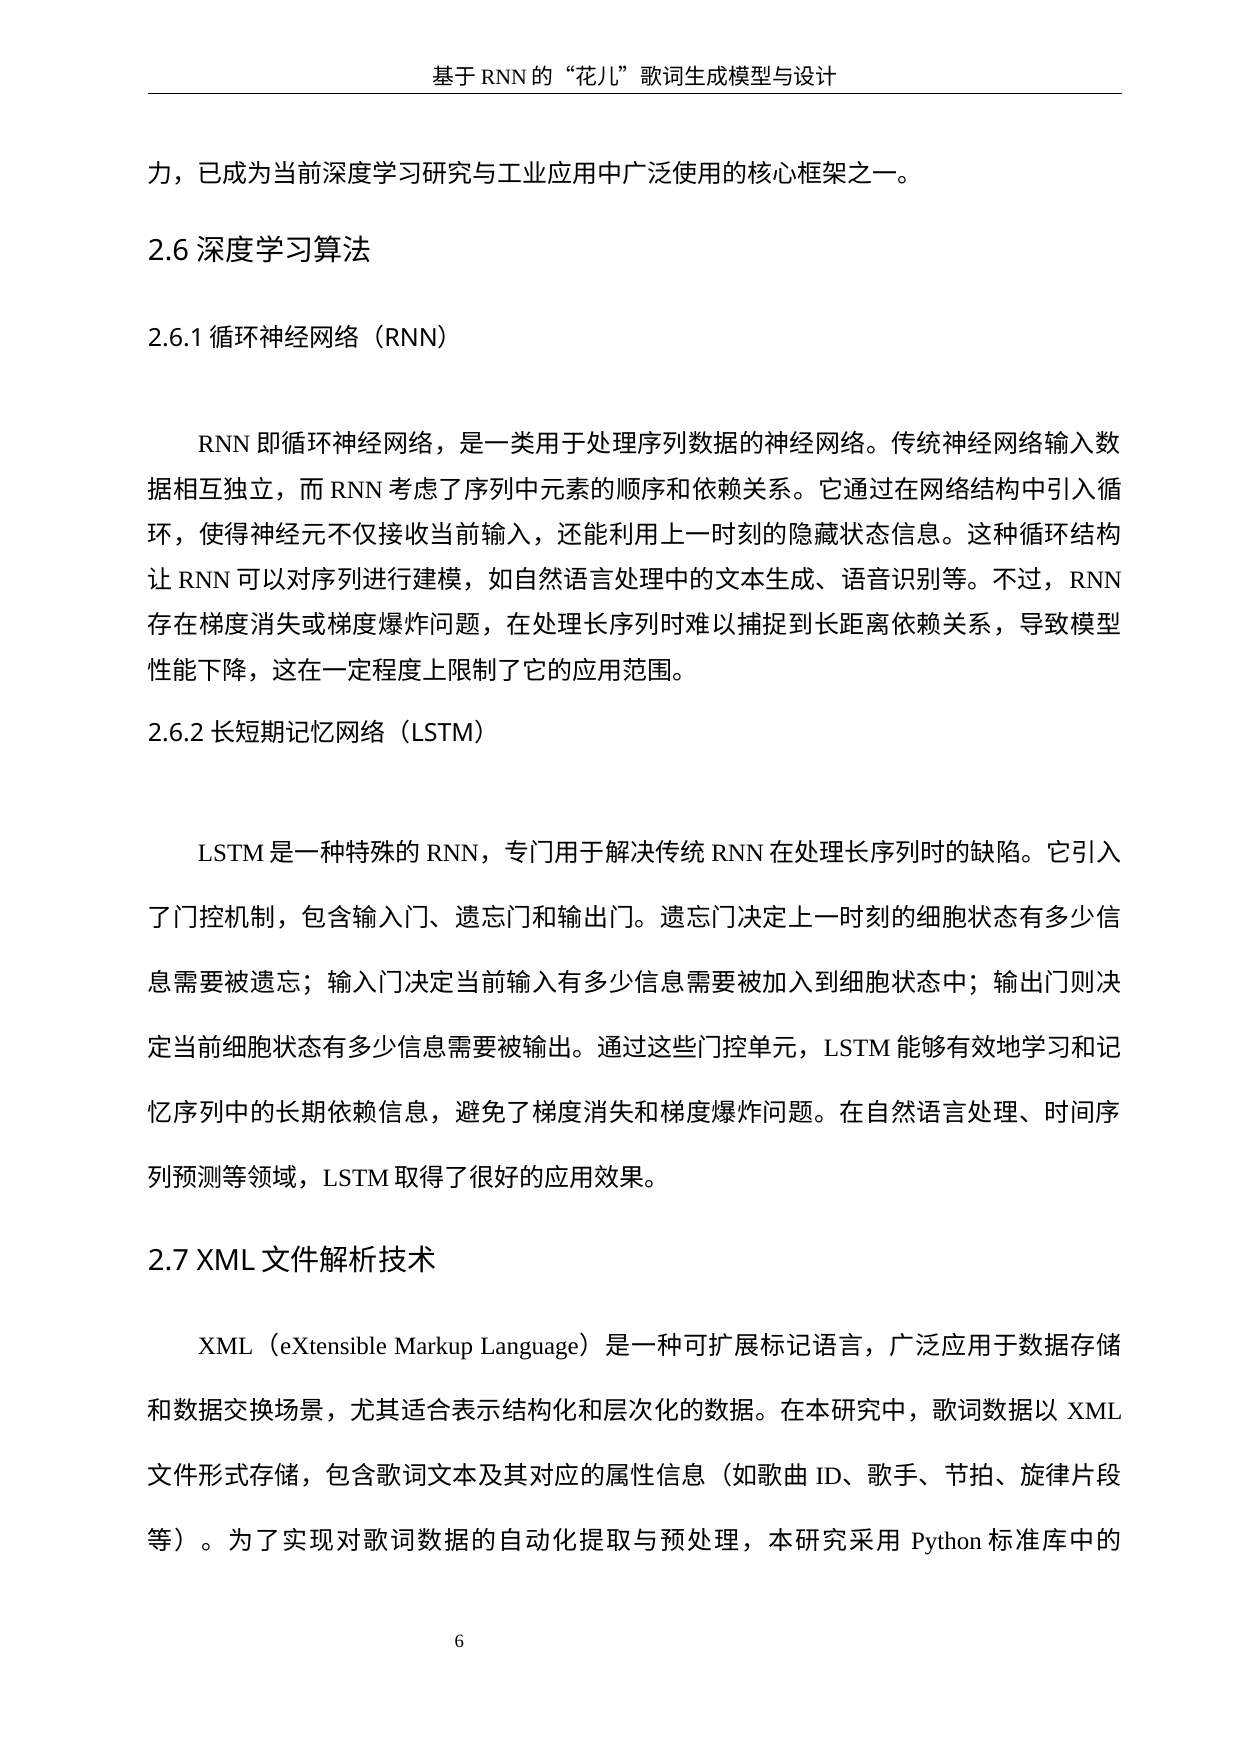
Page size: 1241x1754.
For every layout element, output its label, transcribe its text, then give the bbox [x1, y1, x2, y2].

text 2.6.2 长短期记忆网络（LSTM） [148, 712, 1122, 748]
text 2.6.1循环神经网络（RNN） [148, 317, 1122, 353]
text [148, 1311, 1122, 1571]
subtitle 2.7 XML文件解析技术 [148, 1225, 1122, 1290]
text RNN即循环神经网络，是一类用于处理序列数据的神经网络。传统神经网络输入数据相互独立，而RNN考虑了序列中元素的顺序和依赖关系。它通过在网络结构中引入循环，使得神经元不仅接收当前输入，还能利用上一时刻的隐藏状态信息。这种循环结构让RNN可以对序列进行建模，如自然语言处理中的文本生成、语音识别等。不过，RNN存在梯度消失或梯度爆炸问题，在处理长序列时难以捕捉到长距离依赖关系，导致模型性能下降，这在一定程度上限制了它的应用范围。 [148, 424, 1122, 687]
text LSTM是一种特殊的RNN，专门用于解决传统RNN在处理长序列时的缺陷。它引入了门控机制，包含输入门、遗忘门和输出门。遗忘门决定上一时刻的细胞状态有多少信息需要被遗忘；输入门决定当前输入有多少信息需要被加入到细胞状态中；输出门则决定当前细胞状态有多少信息需要被输出。通过这些门控单元，LSTM 能够有效地学习和记忆序列中的长期依赖信息，避免了梯度消失和梯度爆炸问题。在自然语言处理、时间序列预测等领域，LSTM取得了很好的应用效果。 [148, 818, 1122, 1208]
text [148, 153, 1122, 189]
subtitle 2.6 深度学习算法 [148, 215, 1122, 280]
